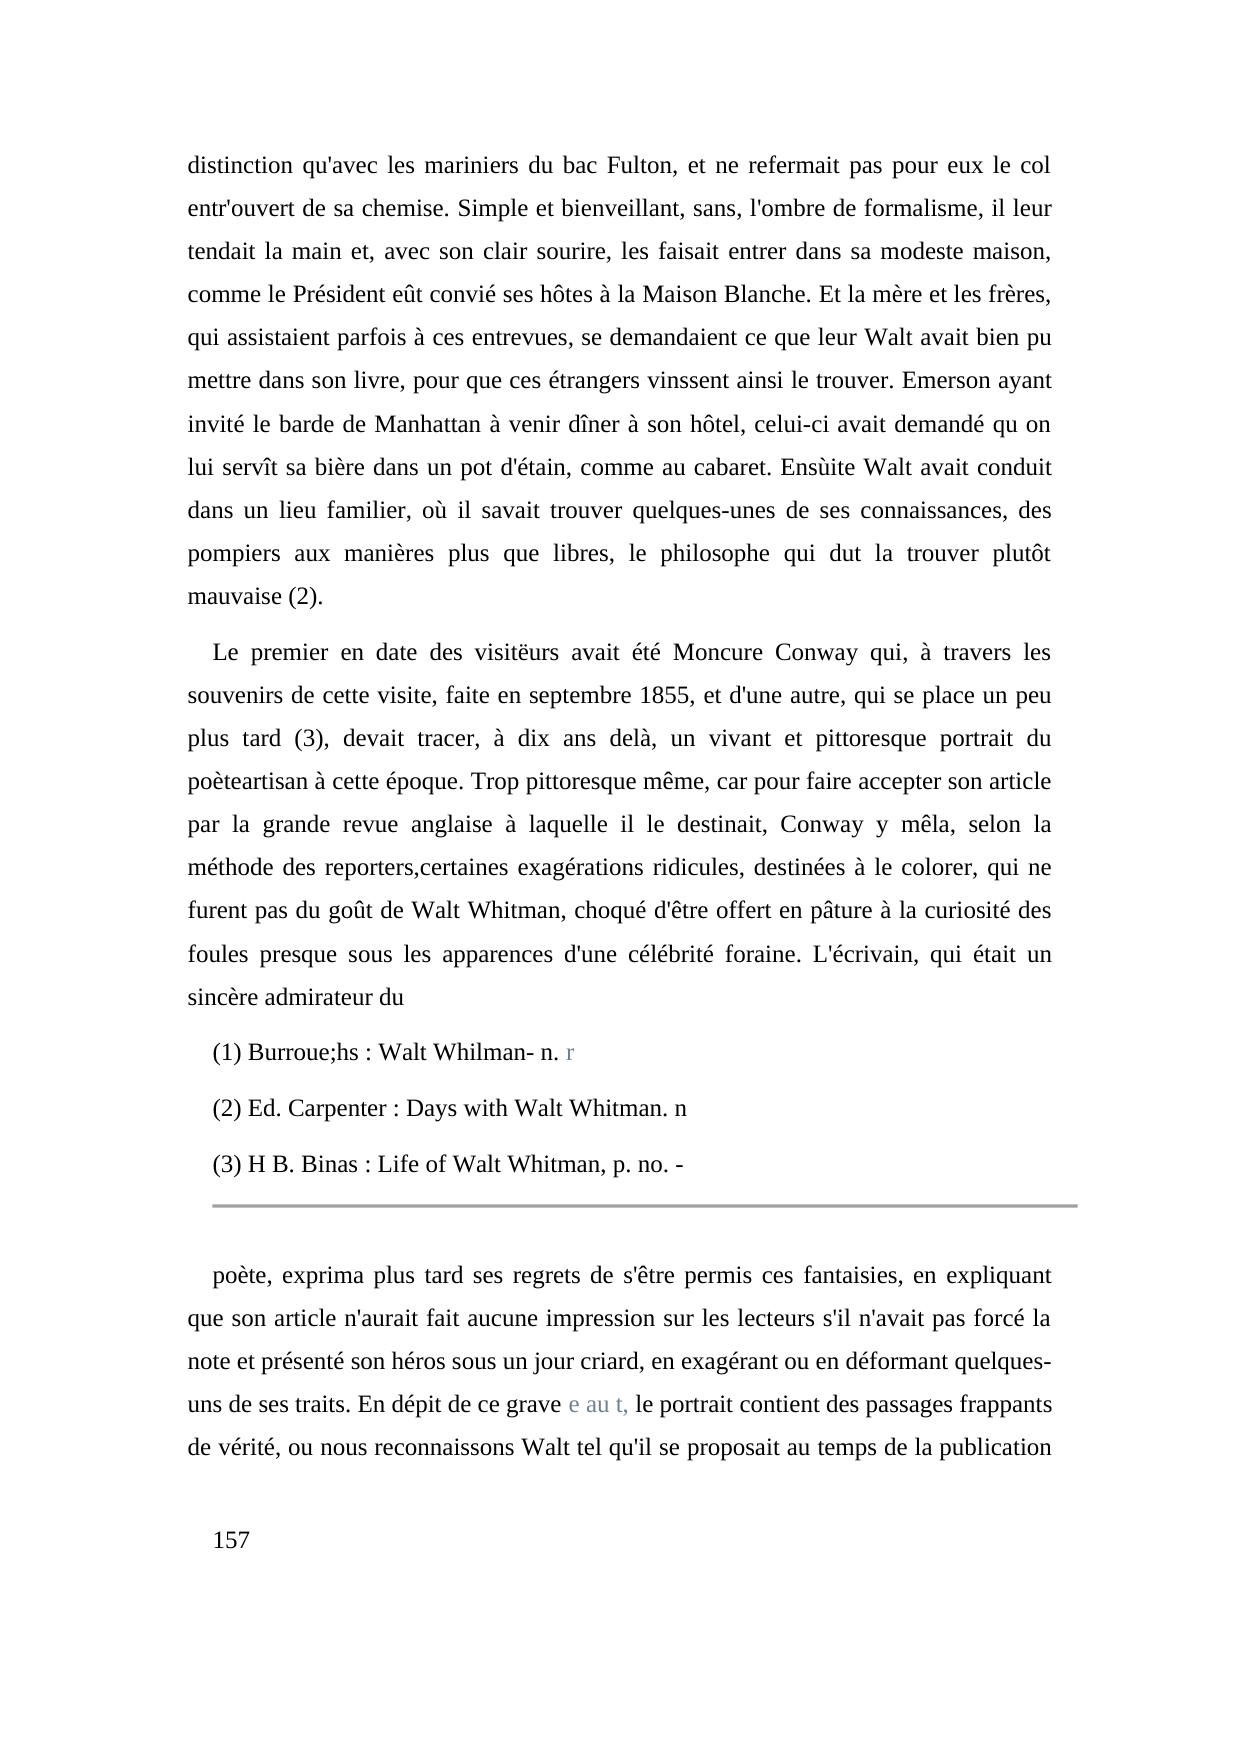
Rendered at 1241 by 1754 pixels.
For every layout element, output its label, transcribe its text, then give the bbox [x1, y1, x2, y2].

text (2) Ed. Carpenter : Days with Walt Whitman. n [187, 1093, 1053, 1122]
text Le premier en date des visitëurs avait été Moncure Conway qui, à travers les souvenirs de cette visite, faite en septembre 1855, et d'une autre, qui se place un peu plus tard (3), devait tracer, à dix ans delà, un vivant et pittoresque portrait du poèteartisan à cette époque. Trop pittoresque même, car pour faire accepter son article par la grande revue anglaise à laquelle il le destinait, Conway y mêla, selon la méthode des reporters,certaines exagérations ridicules, destinées à le colorer, qui ne furent pas du goût de Walt Whitman, choqué d'être offert en pâture à la curiosité des foules presque sous les apparences d'une célébrité foraine. L'écrivain, qui était un sincère admirateur du [187, 637, 1053, 1011]
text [187, 150, 1053, 610]
text (1) Burroue;hs : Walt Whilman- n. r [187, 1037, 1053, 1066]
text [187, 1260, 1053, 1461]
text (3) H B. Binas : Life of Walt Whitman, p. no. - [187, 1149, 1053, 1177]
